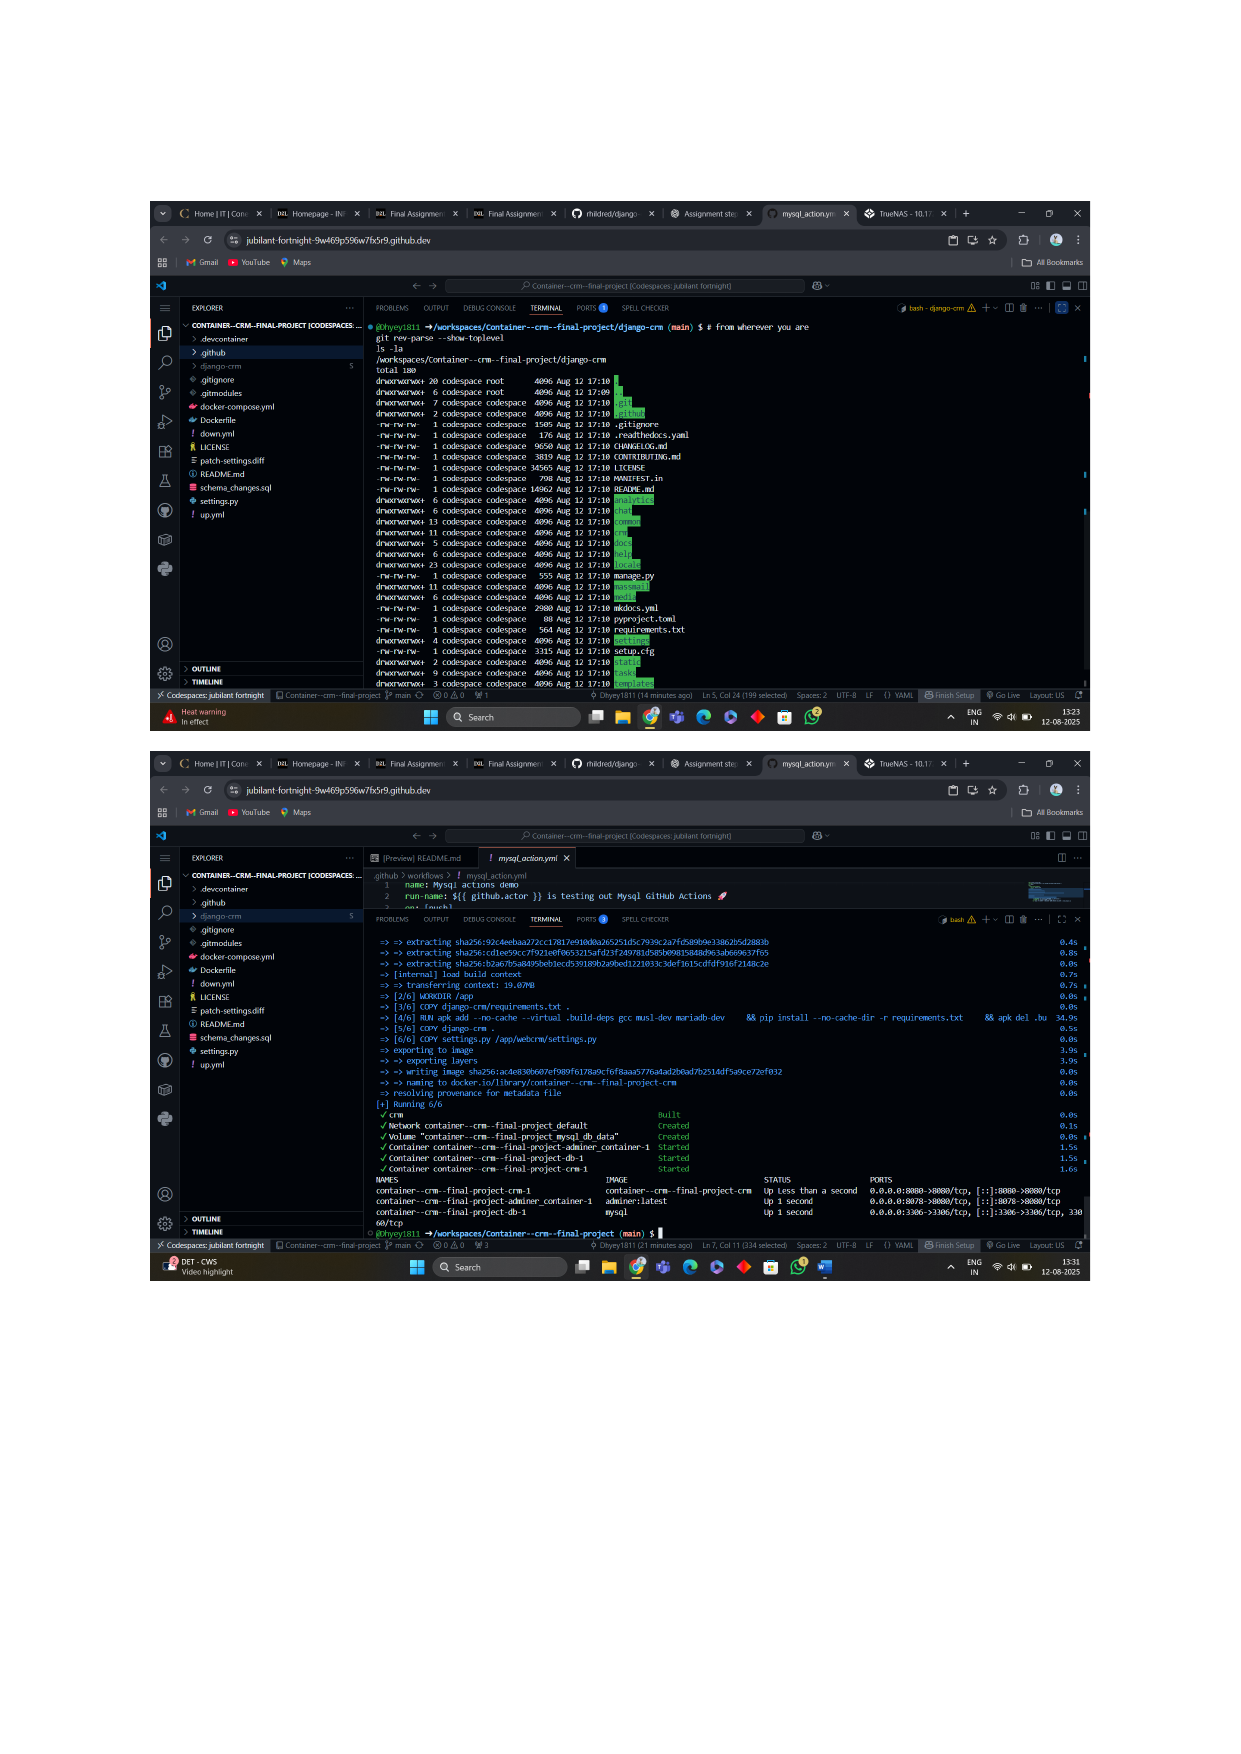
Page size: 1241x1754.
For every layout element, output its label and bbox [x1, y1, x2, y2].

picture [150, 201, 1091, 731]
picture [150, 751, 1091, 1281]
